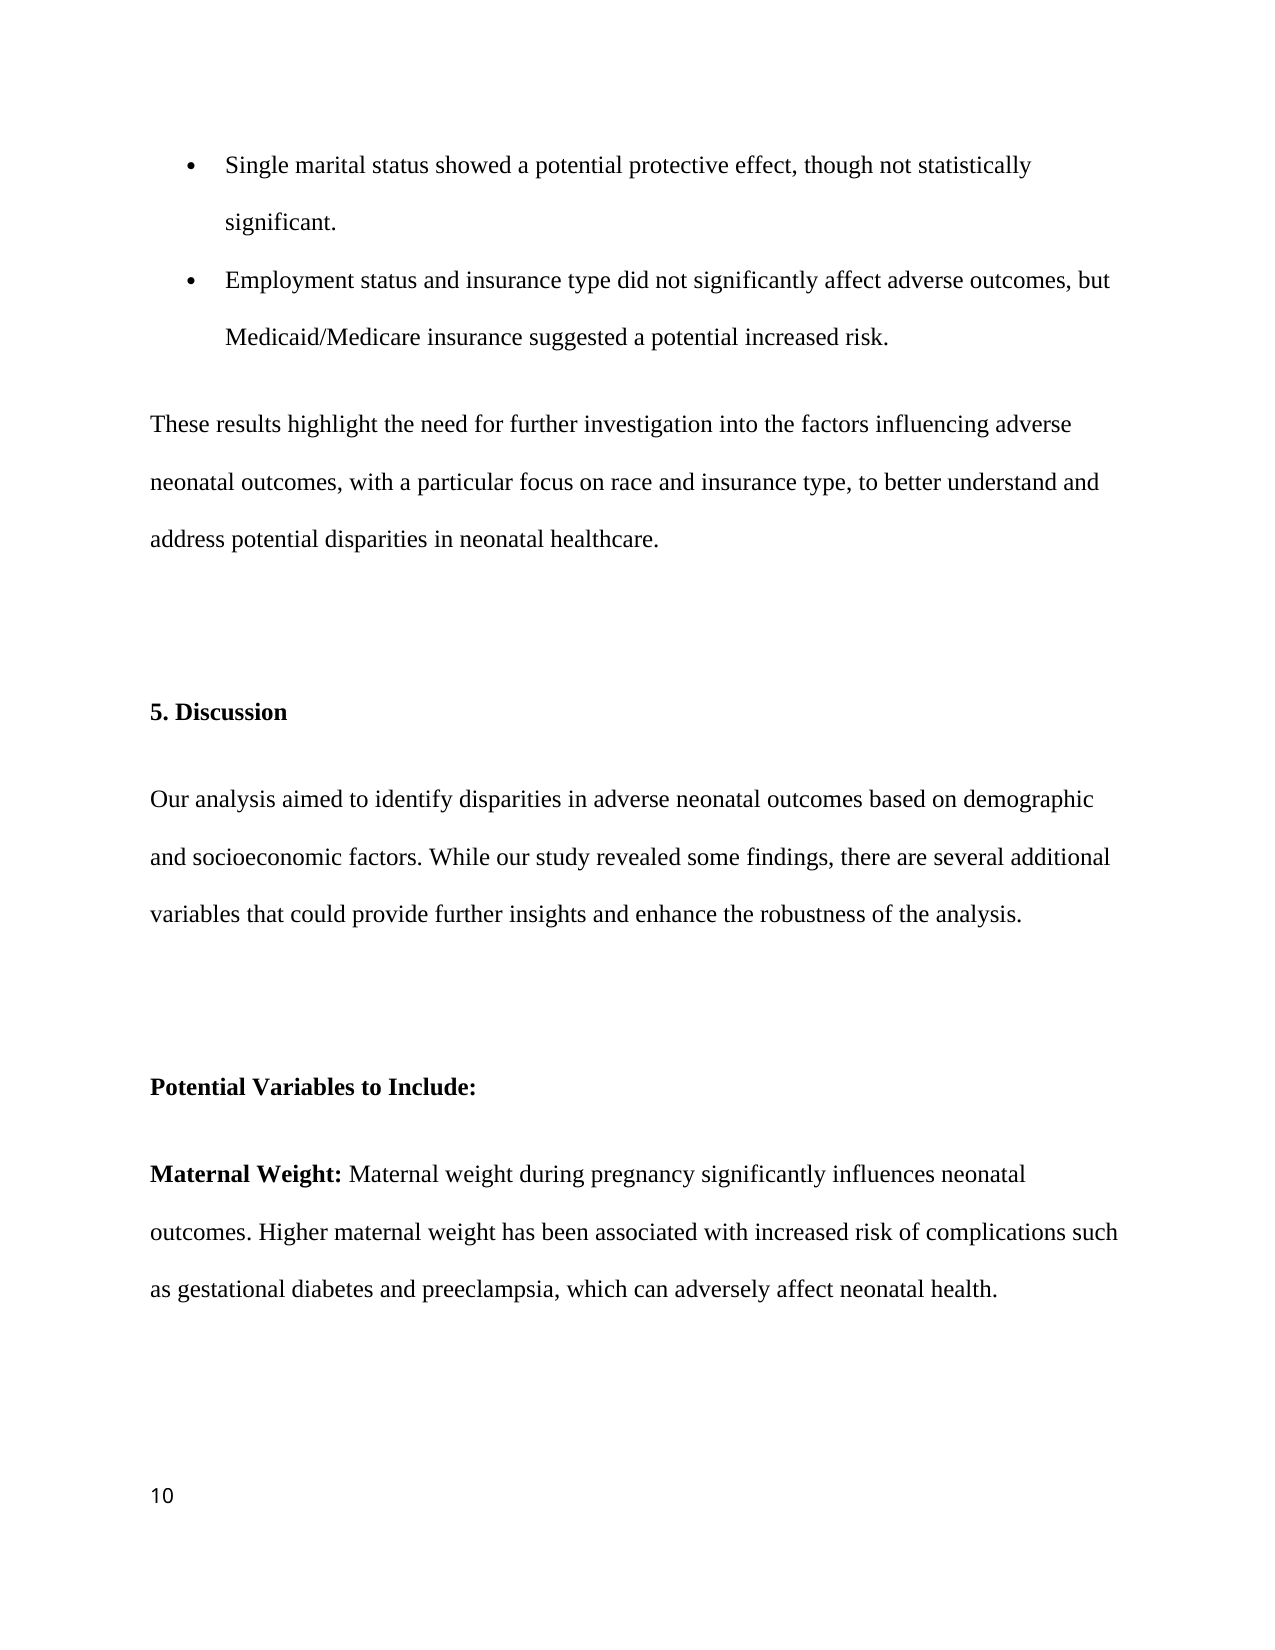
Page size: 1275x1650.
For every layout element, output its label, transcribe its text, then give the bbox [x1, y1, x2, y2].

text These results highlight the need for further investigation into the factors influencing adverse neonatal outcomes, with a particular focus on race and insurance type, to better understand and address potential disparities in neonatal healthcare. [150, 409, 1125, 553]
list Employment status and insurance type did not significantly affect adverse outcomes, but Medicaid/Medicare insurance suggested a potential increased risk. [187, 265, 1125, 351]
text 5. Discussion [150, 697, 1125, 726]
text Our analysis aimed to identify disparities in adverse neonatal outcomes based on demographic and socioeconomic factors. While our study revealed some findings, there are several additional variables that could provide further insights and enhance the robustness of the analysis. [150, 784, 1125, 928]
text Maternal Weight: Maternal weight during pregnancy significantly influences neonatal outcomes. Higher maternal weight has been associated with increased risk of complications such as gestational diabetes and preeclampsia, which can adversely affect neonatal health. [150, 1159, 1125, 1303]
text Potential Variables to Include: [150, 1072, 1125, 1101]
list Single marital status showed a potential protective effect, though not statistically significant. [187, 150, 1125, 236]
